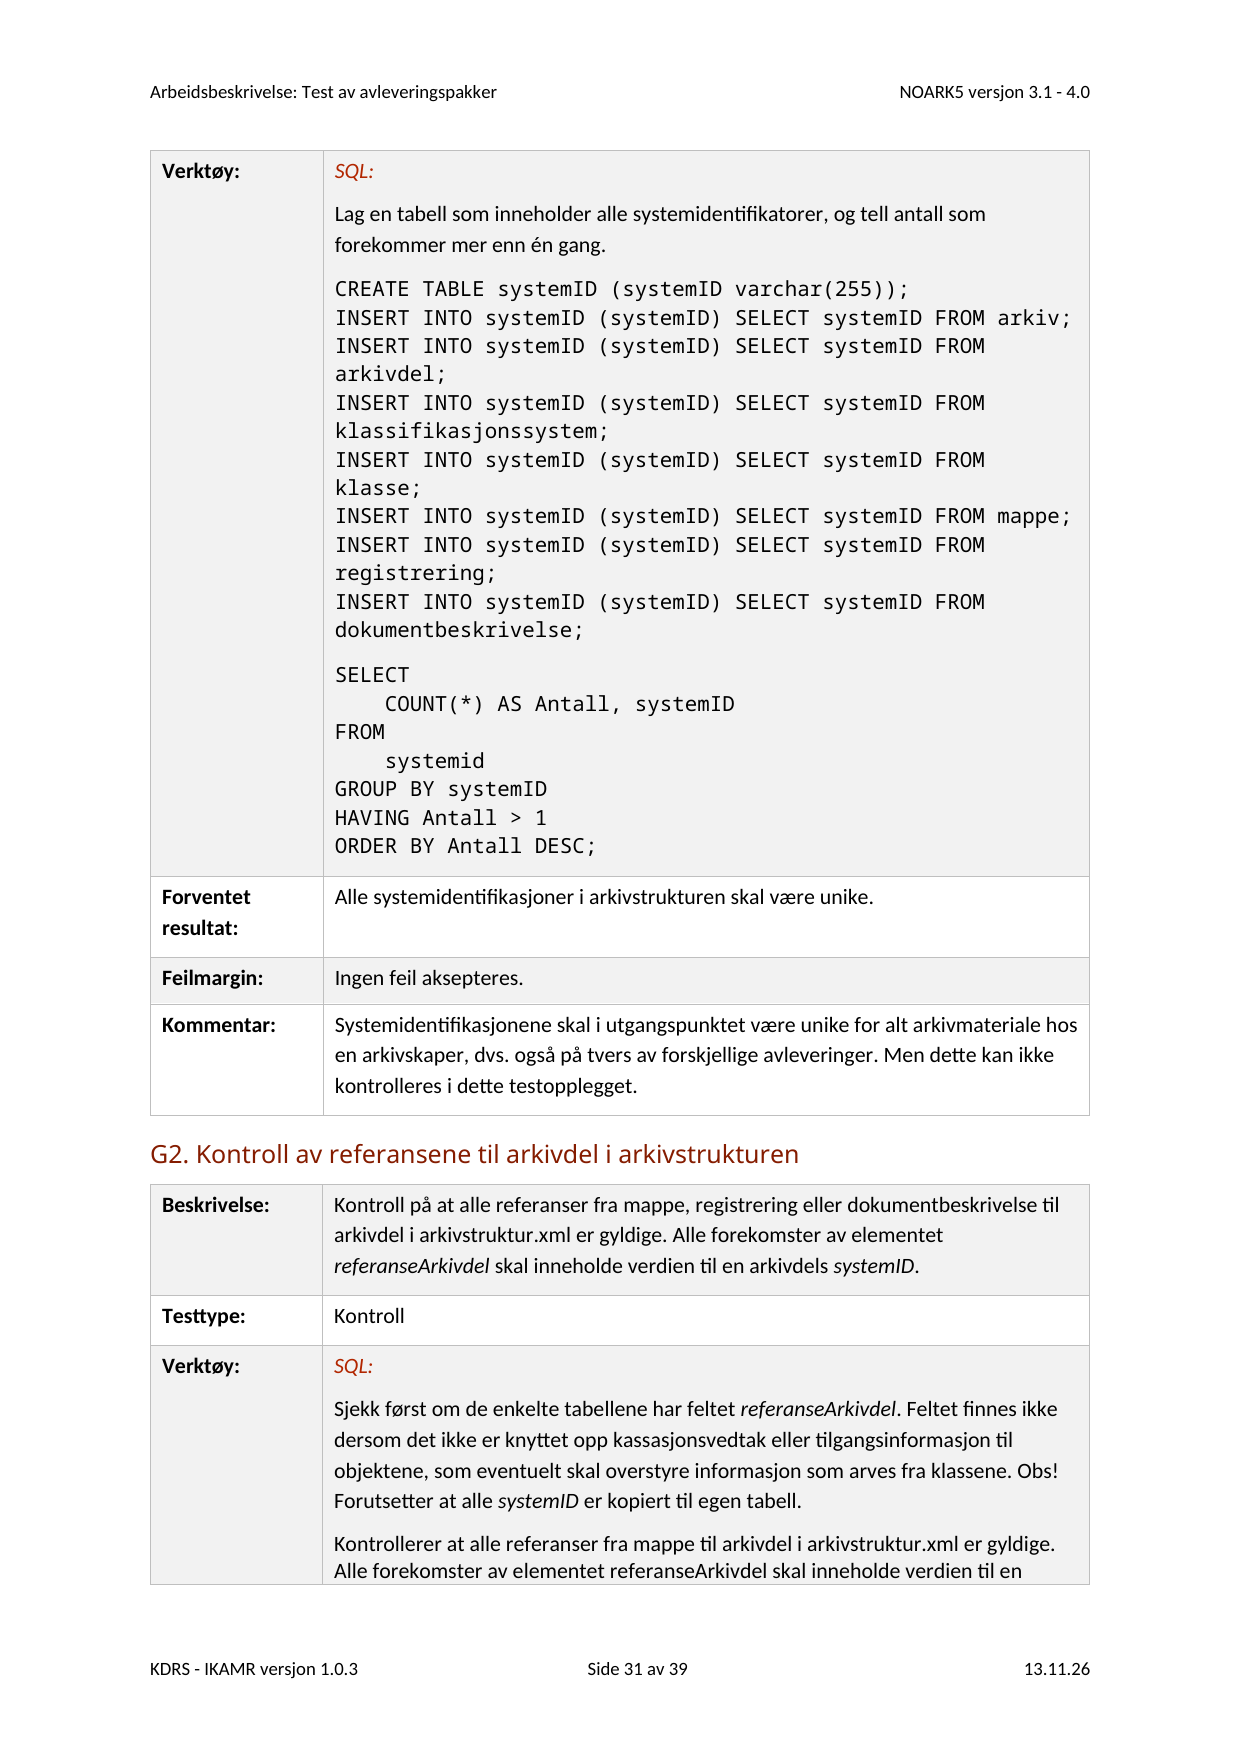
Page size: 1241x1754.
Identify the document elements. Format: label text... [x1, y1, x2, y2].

table_cell Kommentar: [151, 1005, 323, 1115]
table_cell Ingen feil aksepteres. [324, 958, 1089, 1003]
table_cell Verktøy: [151, 1346, 322, 1584]
table_cell Feilmargin: [151, 958, 323, 1003]
table_cell Forventet resultat: [151, 877, 323, 957]
table_cell Testtype: [151, 1296, 322, 1345]
subtitle G2. Kontroll av referansene til arkivdel i arkivstrukturen [150, 1137, 1090, 1171]
table_cell Systemidentifikasjonene skal i utgangspunktet være unike for alt arkivmateriale hos en arkivskaper, dvs. også på tvers av forskjellige avleveringer. Men dette kan ikke kontrolleres i dette testopplegget. [324, 1005, 1089, 1115]
table_cell SQL: Lag en tabell som inneholder alle systemidentifikatorer, og tell antall som forekommer mer enn én gang. CREATE TABLE systemID (systemID varchar(255)); INSERT INTO systemID (systemID) SELECT systemID FROM arkiv; INSERT INTO systemID (systemID) SELECT systemID FROM arkivdel; INSERT INTO systemID (systemID) SELECT systemID FROM klassifikasjonssystem; INSERT INTO systemID (systemID) SELECT systemID FROM klasse; INSERT INTO systemID (systemID) SELECT systemID FROM mappe; INSERT INTO systemID (systemID) SELECT systemID FROM registrering; INSERT INTO systemID (systemID) SELECT systemID FROM dokumentbeskrivelse; SELECT COUNT(*) AS Antall, systemID FROM systemid GROUP BY systemID HAVING Antall > 1 ORDER BY Antall DESC; [324, 151, 1089, 876]
table_header Beskrivelse: [151, 1185, 322, 1295]
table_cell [323, 1346, 1089, 1584]
table_cell Verktøy: [151, 151, 323, 876]
table_header Kontroll på at alle referanser fra mappe, registrering eller dokumentbeskrivelse til arkivdel i arkivstruktur.xml er gyldige. Alle forekomster av elementet referanseArkivdel skal inneholde verdien til en arkivdels systemID. [323, 1185, 1089, 1295]
table_cell Alle systemidentifikasjoner i arkivstrukturen skal være unike. [324, 877, 1089, 957]
table_cell Kontroll [323, 1296, 1089, 1345]
